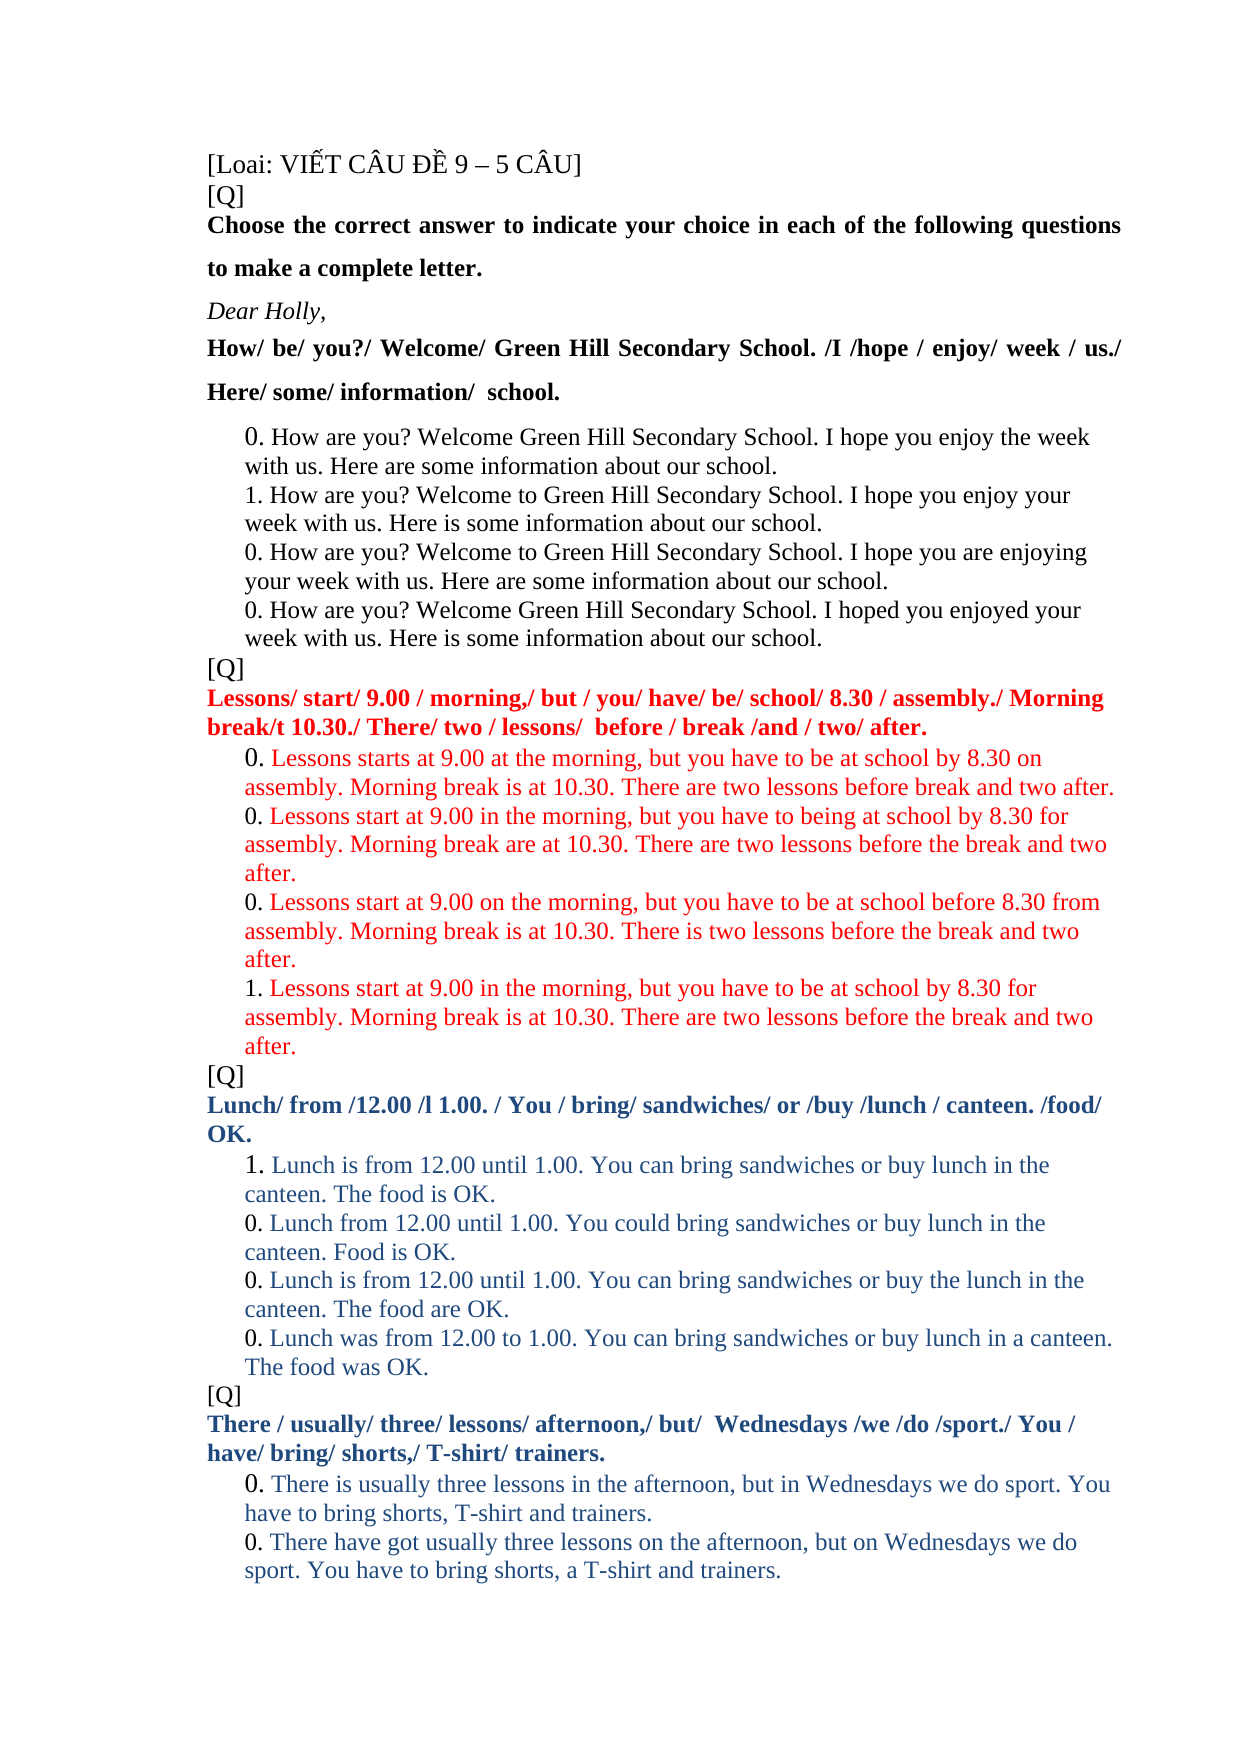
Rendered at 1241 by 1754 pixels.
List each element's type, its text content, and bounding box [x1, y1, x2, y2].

text 0. Lessons starts at 9.00 at the morning, but you have to be at school by 8.30 on assembly. Morning break is at 10.30. There are two lessons before break and two after. [244, 741, 1122, 801]
text 0. How are you? Welcome Green Hill Secondary School. I hope you enjoy the week with us. Here are some information about our school. [244, 420, 1122, 480]
text 0. Lunch was from 12.00 to 1.00. You can bring sandwiches or buy lunch in a canteen. The food was OK. [244, 1323, 1122, 1381]
text Dear Holly, [207, 296, 1122, 325]
text [Q] [207, 1381, 1122, 1409]
text [Q] [207, 652, 1122, 683]
text There / usually/ three/ lessons/ afternoon,/ but/ Wednesdays /we /do /sport./ You / have/ bring/ shorts,/ T-shirt/ trainers. [207, 1409, 1122, 1467]
text 0. Lessons start at 9.00 on the morning, but you have to be at school before 8.30 from assembly. Morning break is at 10.30. There is two lessons before the break and two after. [244, 887, 1122, 973]
text Lunch/ from /12.00 /l 1.00. / You / bring/ sandwiches/ or /buy /lunch / canteen. /food/ OK. [207, 1091, 1122, 1148]
text [Q] [207, 179, 1122, 210]
text 0. How are you? Welcome Green Hill Secondary School. I hoped you enjoyed your week with us. Here is some information about our school. [244, 595, 1122, 652]
text 1. Lessons start at 9.00 in the morning, but you have to be at school by 8.30 for assembly. Morning break is at 10.30. There are two lessons before the break and two after. [244, 973, 1122, 1059]
text 0. There is usually three lessons in the afternoon, but in Wednesdays we do sport. You have to bring shorts, T-shirt and trainers. [244, 1467, 1122, 1527]
text [Loai: VIẾT CÂU ĐỀ 9 – 5 CÂU] [207, 148, 1122, 179]
text 0. Lunch is from 12.00 until 1.00. You can bring sandwiches or buy the lunch in the canteen. The food are OK. [244, 1266, 1122, 1323]
text 1. Lunch is from 12.00 until 1.00. You can bring sandwiches or buy lunch in the canteen. The food is OK. [244, 1148, 1122, 1208]
text Lessons/ start/ 9.00 / morning,/ but / you/ have/ be/ school/ 8.30 / assembly./ Morning break/t 10.30./ There/ two / lessons/ before / break /and / two/ after. [207, 683, 1122, 741]
text 0. How are you? Welcome to Green Hill Secondary School. I hope you are enjoying your week with us. Here are some information about our school. [244, 537, 1122, 595]
text 1. How are you? Welcome to Green Hill Secondary School. I hope you enjoy your week with us. Here is some information about our school. [244, 480, 1122, 537]
text Choose the correct answer to indicate your choice in each of the following questions to make a complete letter. [207, 210, 1122, 282]
text How/ be/ you?/ Welcome/ Green Hill Secondary School. /I /hope / enjoy/ week / us./ Here/ some/ information/ school. [207, 333, 1122, 405]
text [Q] [207, 1059, 1122, 1091]
text 0. Lessons start at 9.00 in the morning, but you have to being at school by 8.30 for assembly. Morning break are at 10.30. There are two lessons before the break and two after. [244, 801, 1122, 887]
text 0. There have got usually three lessons on the afternoon, but on Wednesdays we do sport. You have to bring shorts, a T-shirt and trainers. [244, 1527, 1122, 1584]
text 0. Lunch from 12.00 until 1.00. You could bring sandwiches or buy lunch in the canteen. Food is OK. [244, 1208, 1122, 1266]
